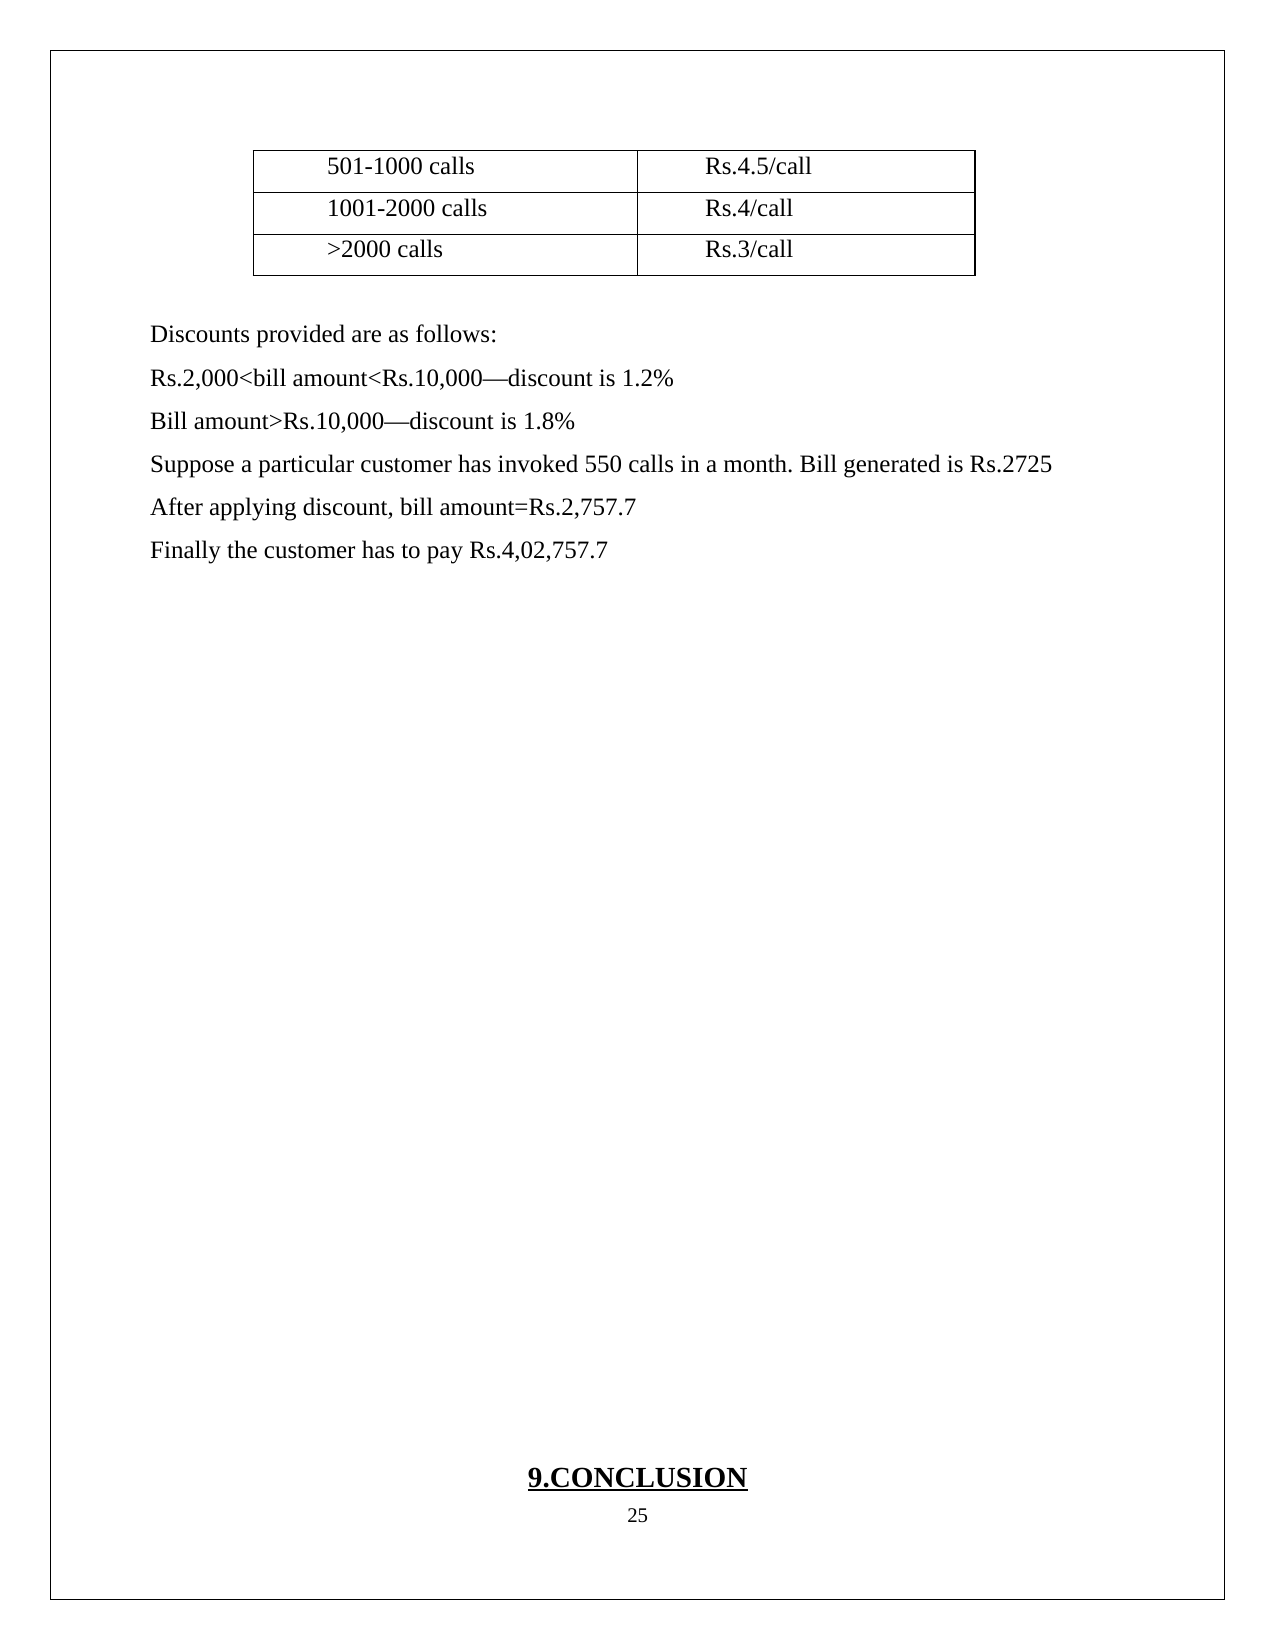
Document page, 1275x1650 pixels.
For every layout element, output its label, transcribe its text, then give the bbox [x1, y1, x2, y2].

text Finally the customer has to pay Rs.4,02,757.7 [150, 535, 1125, 564]
table_cell Rs.4/call [638, 193, 974, 233]
text After applying discount, bill amount=Rs.2,757.7 [150, 492, 1125, 521]
text 9.CONCLUSION [150, 1460, 1125, 1493]
text Bill amount>Rs.10,000—discount is 1.8% [150, 406, 1125, 434]
table_cell >2000 calls [254, 235, 637, 275]
text Discounts provided are as follows: [150, 319, 1125, 348]
text Rs.2,000<bill amount<Rs.10,000—discount is 1.2% [150, 363, 1125, 391]
table_cell Rs.4.5/call [638, 151, 974, 192]
table_cell 501-1000 calls [254, 151, 637, 192]
table_cell 1001-2000 calls [254, 193, 637, 233]
table_cell Rs.3/call [638, 235, 974, 275]
text Suppose a particular customer has invoked 550 calls in a month. Bill generated is Rs.2725 [150, 449, 1125, 478]
